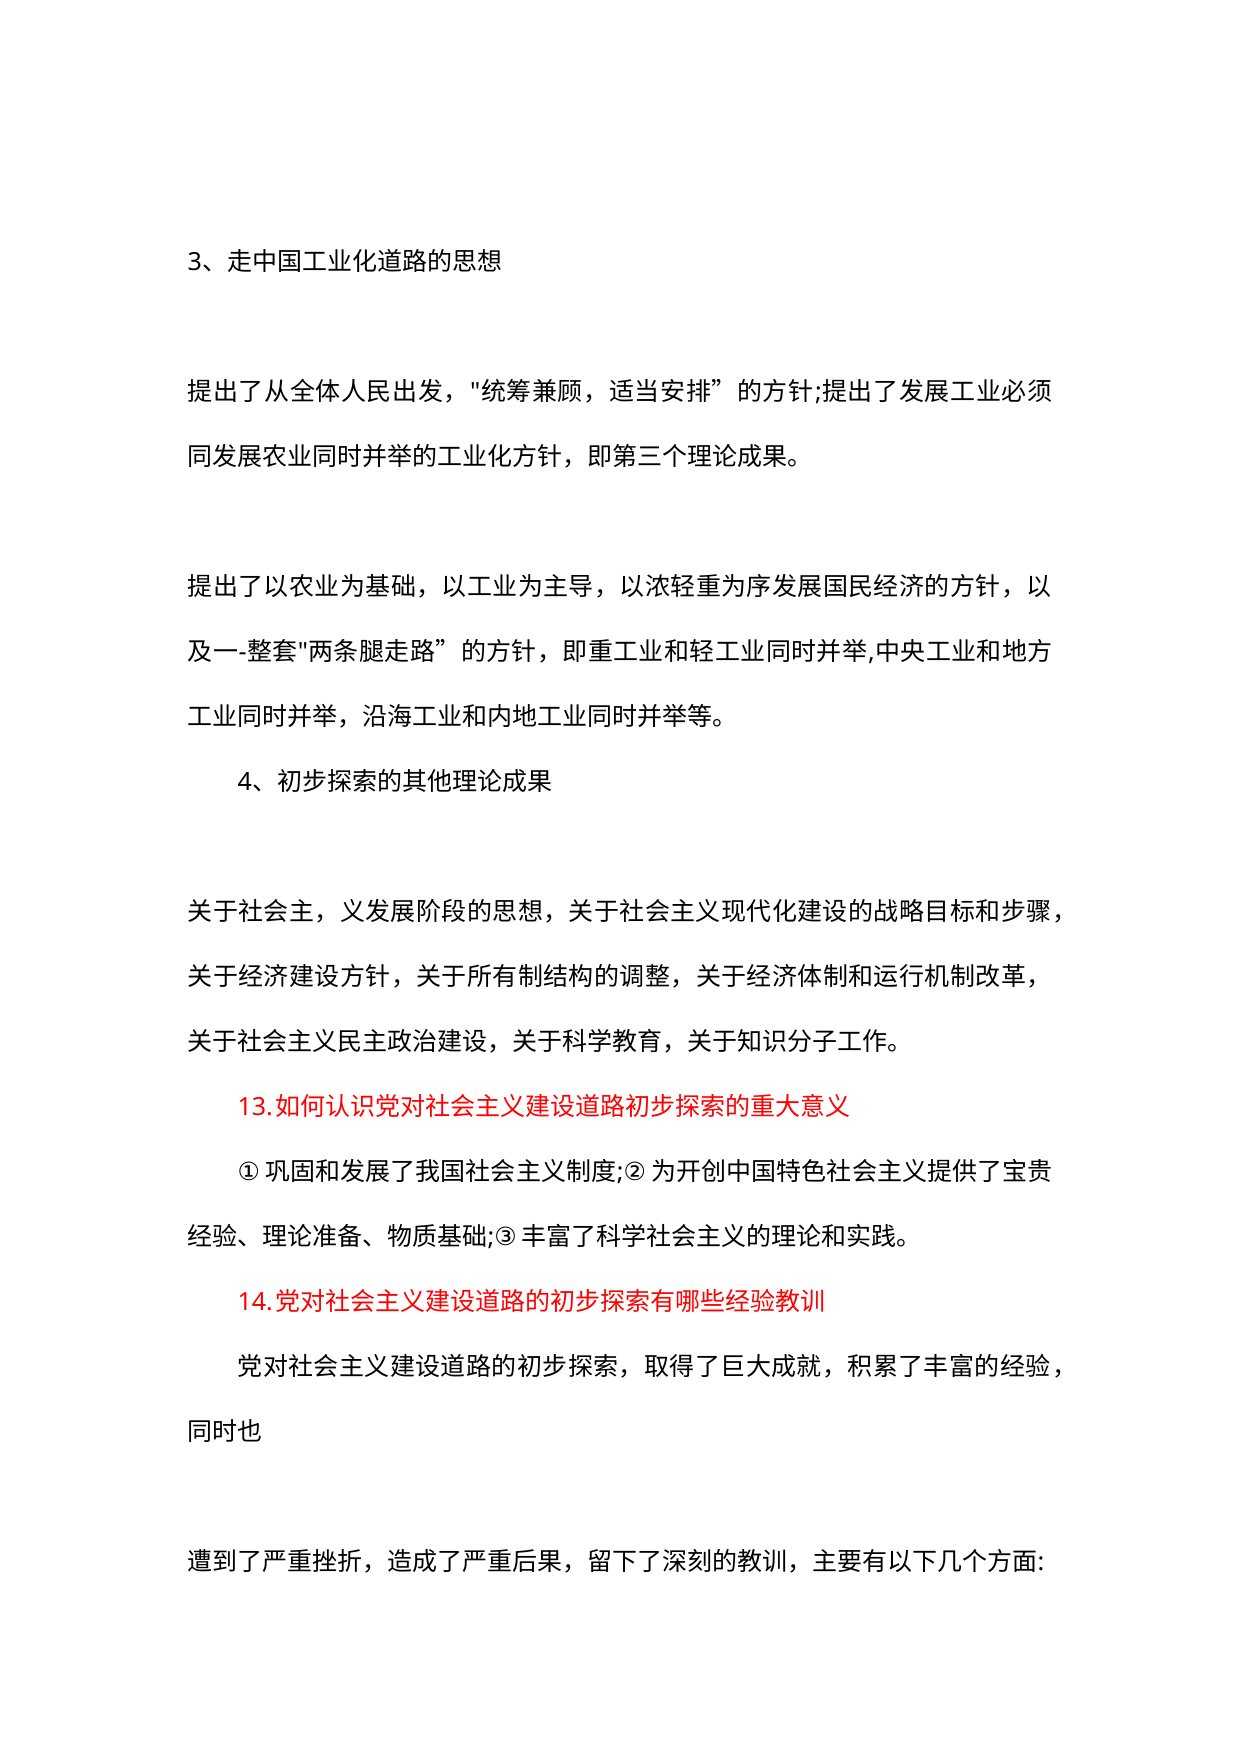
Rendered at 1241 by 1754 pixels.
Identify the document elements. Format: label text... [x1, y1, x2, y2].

list 党对社会主义建设道路的初步探索有哪些经验教训 [187, 1267, 1053, 1332]
list 如何认识党对社会主义建设道路初步探索的重大意义 [187, 1072, 1053, 1137]
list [187, 1332, 1053, 1592]
list ①巩固和发展了我国社会主义制度;②为开创中国特色社会主义提供了宝贵经验、理论准备、物质基础;③丰富了科学社会主义的理论和实践。 [187, 1137, 1053, 1267]
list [187, 162, 1053, 747]
list 4、初步探索的其他理论成果 关于社会主，义发展阶段的思想，关于社会主义现代化建设的战略目标和步骤，关于经济建设方针，关于所有制结构的调整，关于经济体制和运行机制改革，关于社会主义民主政治建设，关于科学教育，关于知识分子工作。 [187, 747, 1053, 1072]
